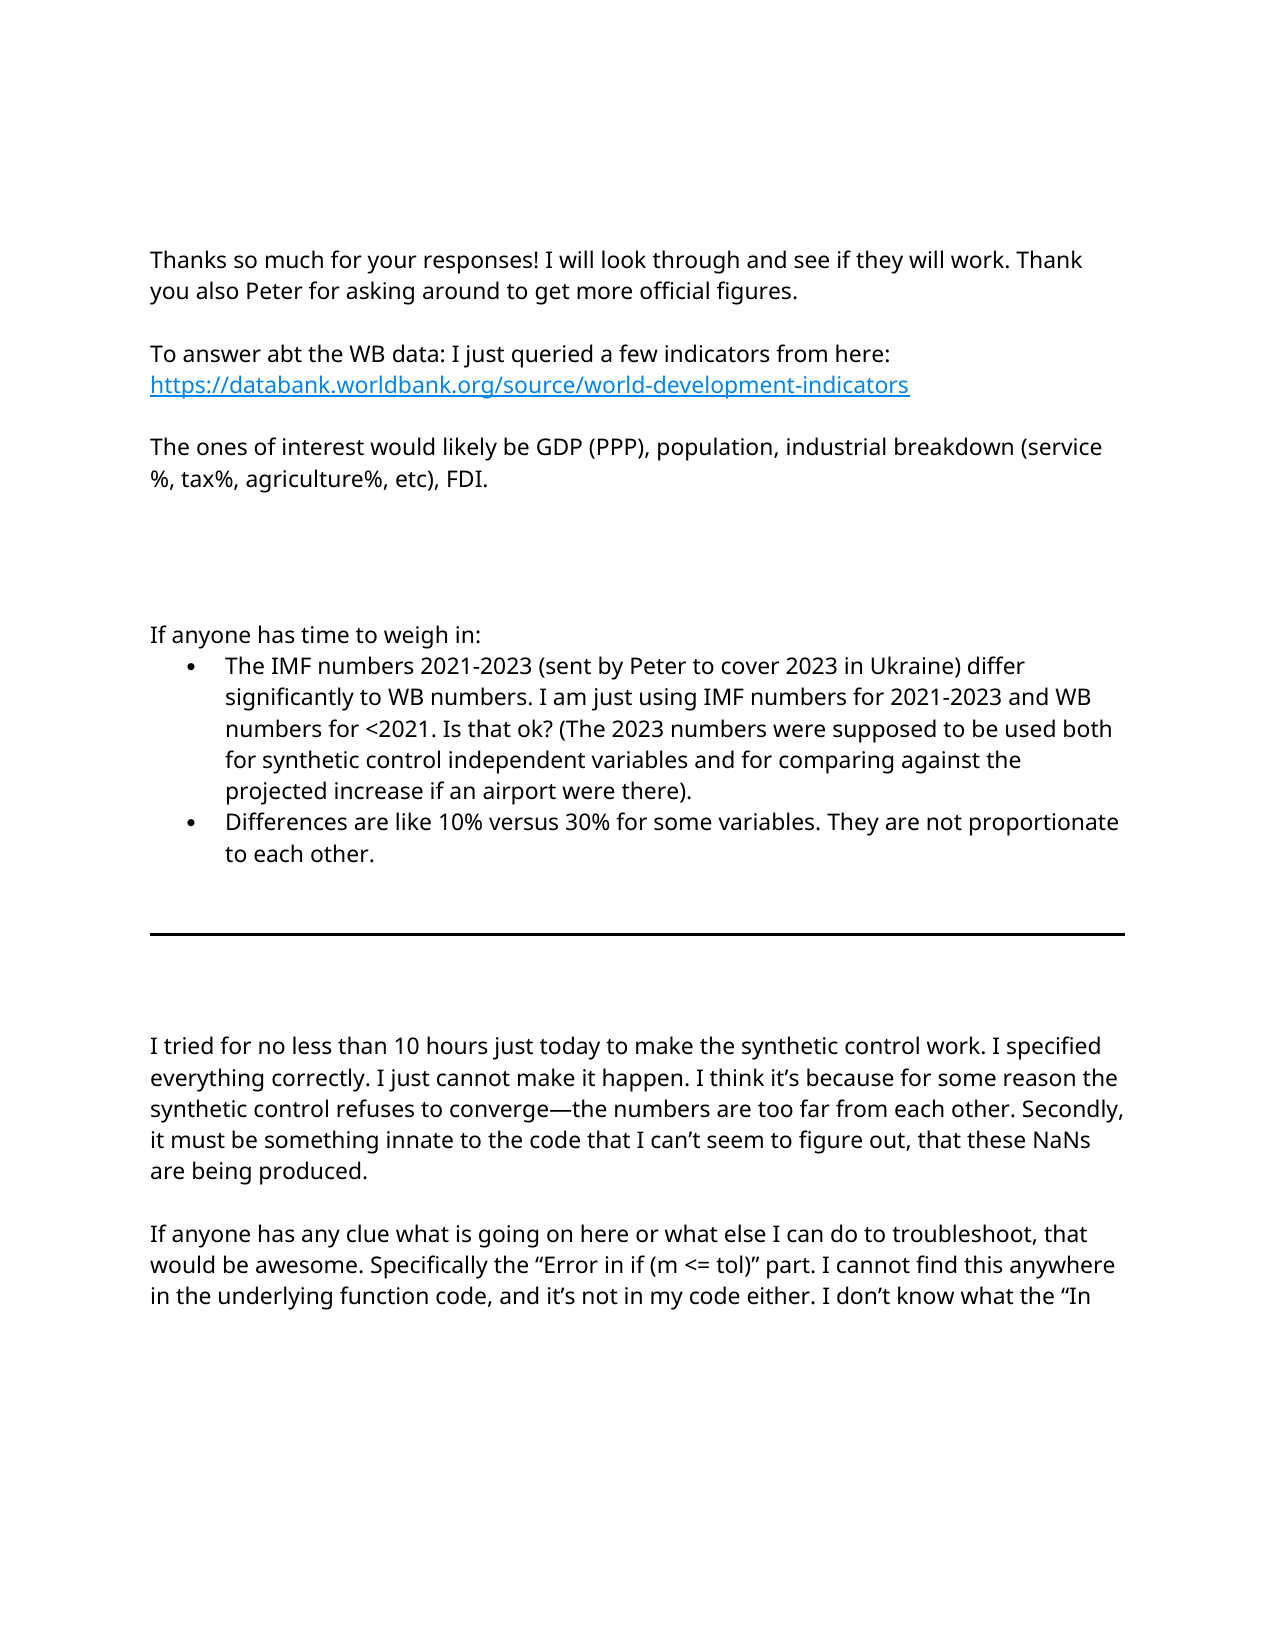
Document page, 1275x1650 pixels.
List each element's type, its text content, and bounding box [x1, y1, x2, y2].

text Thanks so much for your responses! I will look through and see if they will work. Thank you also Peter for asking around to get more official figures. [150, 244, 1125, 306]
text https://databank.worldbank.org/source/world-development-indicators [150, 369, 1125, 400]
text If anyone has time to weigh in: [150, 619, 1125, 650]
text I tried for no less than 10 hours just today to make the synthetic control work. I specified everything correctly. I just cannot make it happen. I think it’s because for some reason the synthetic control refuses to converge—the numbers are too far from each other. Secondly, it must be something innate to the code that I can’t seem to figure out, that these NaNs are being produced. [150, 1030, 1125, 1186]
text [150, 1218, 1125, 1311]
text The ones of interest would likely be GDP (PPP), population, industrial breakdown (service%, tax%, agriculture%, etc), FDI. [150, 431, 1125, 494]
list The IMF numbers 2021-2023 (sent by Peter to cover 2023 in Ukraine) differ significantly to WB numbers. I am just using IMF numbers for 2021-2023 and WB numbers for <2021. Is that ok? (The 2023 numbers were supposed to be used both for synthetic control independent variables and for comparing against the projected increase if an airport were there). [187, 650, 1125, 806]
list Differences are like 10% versus 30% for some variables. They are not proportionate to each other. [187, 806, 1125, 869]
text To answer abt the WB data: I just queried a few indicators from here: [150, 337, 1125, 369]
